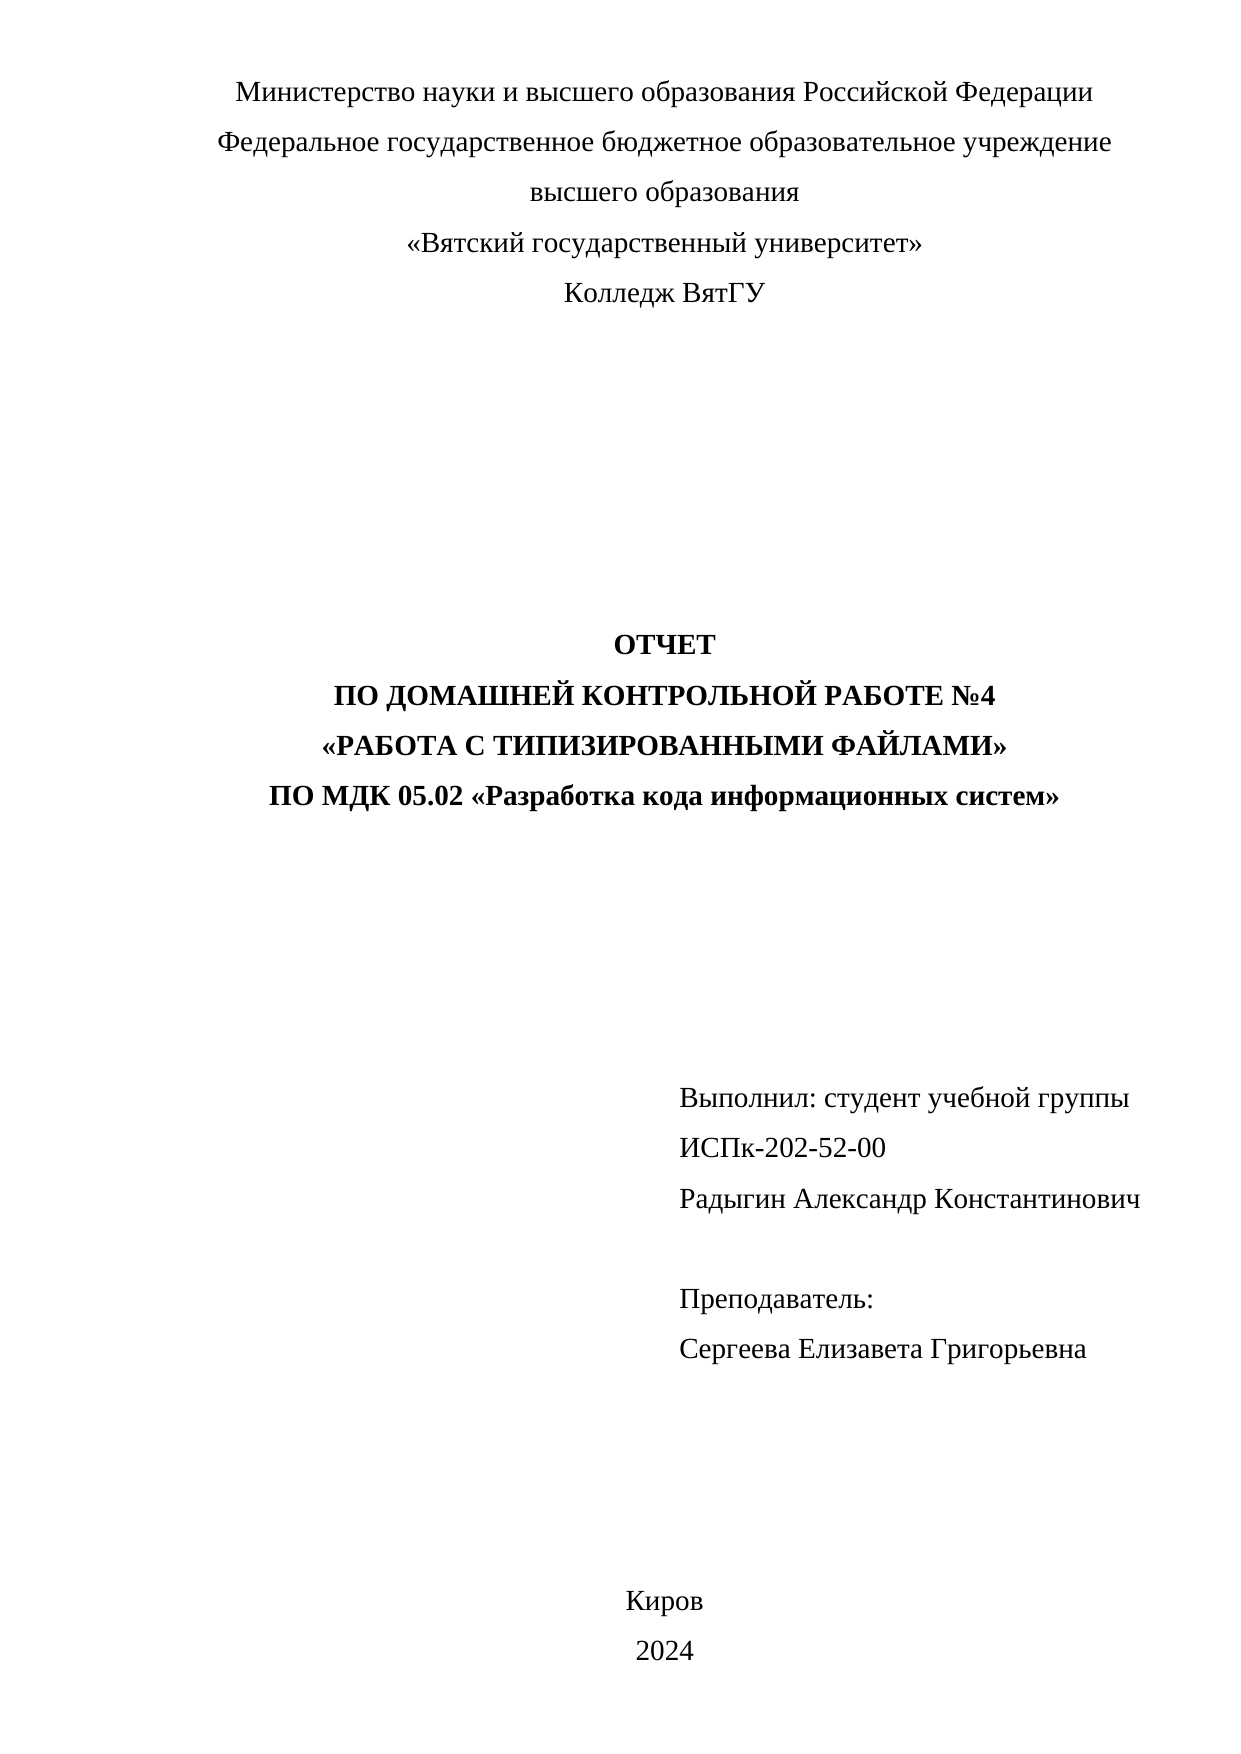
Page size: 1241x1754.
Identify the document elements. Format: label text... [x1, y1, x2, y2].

text высшего образования [177, 174, 1152, 208]
text 2024 [177, 1633, 1152, 1667]
text ИСПк-202-52-00 [679, 1130, 1152, 1164]
text Федеральное государственное бюджетное образовательное учреждение [177, 124, 1152, 158]
text «Вятский государственный университет» [177, 225, 1152, 258]
text Киров [177, 1583, 1152, 1617]
text ПО МДК 05.02 «Разработка кода информационных систем» [177, 778, 1152, 812]
text Радыгин Александр Константинович [679, 1181, 1152, 1214]
text Выполнил: студент учебной группы [679, 1080, 1152, 1114]
text Колледж ВятГУ [177, 275, 1152, 309]
text ПО ДОМАШНЕЙ КОНТРОЛЬНОЙ РАБОТЕ №4 [177, 678, 1152, 711]
text Министерство науки и высшего образования Российской Федерации [177, 74, 1152, 107]
text «РАБОТА С ТИПИЗИРОВАННЫМИ ФАЙЛАМИ» [177, 728, 1152, 761]
text Сергеева Елизавета Григорьевна [679, 1332, 1152, 1365]
text Преподаватель: [679, 1281, 1152, 1315]
text ОТЧЕТ [177, 627, 1152, 661]
